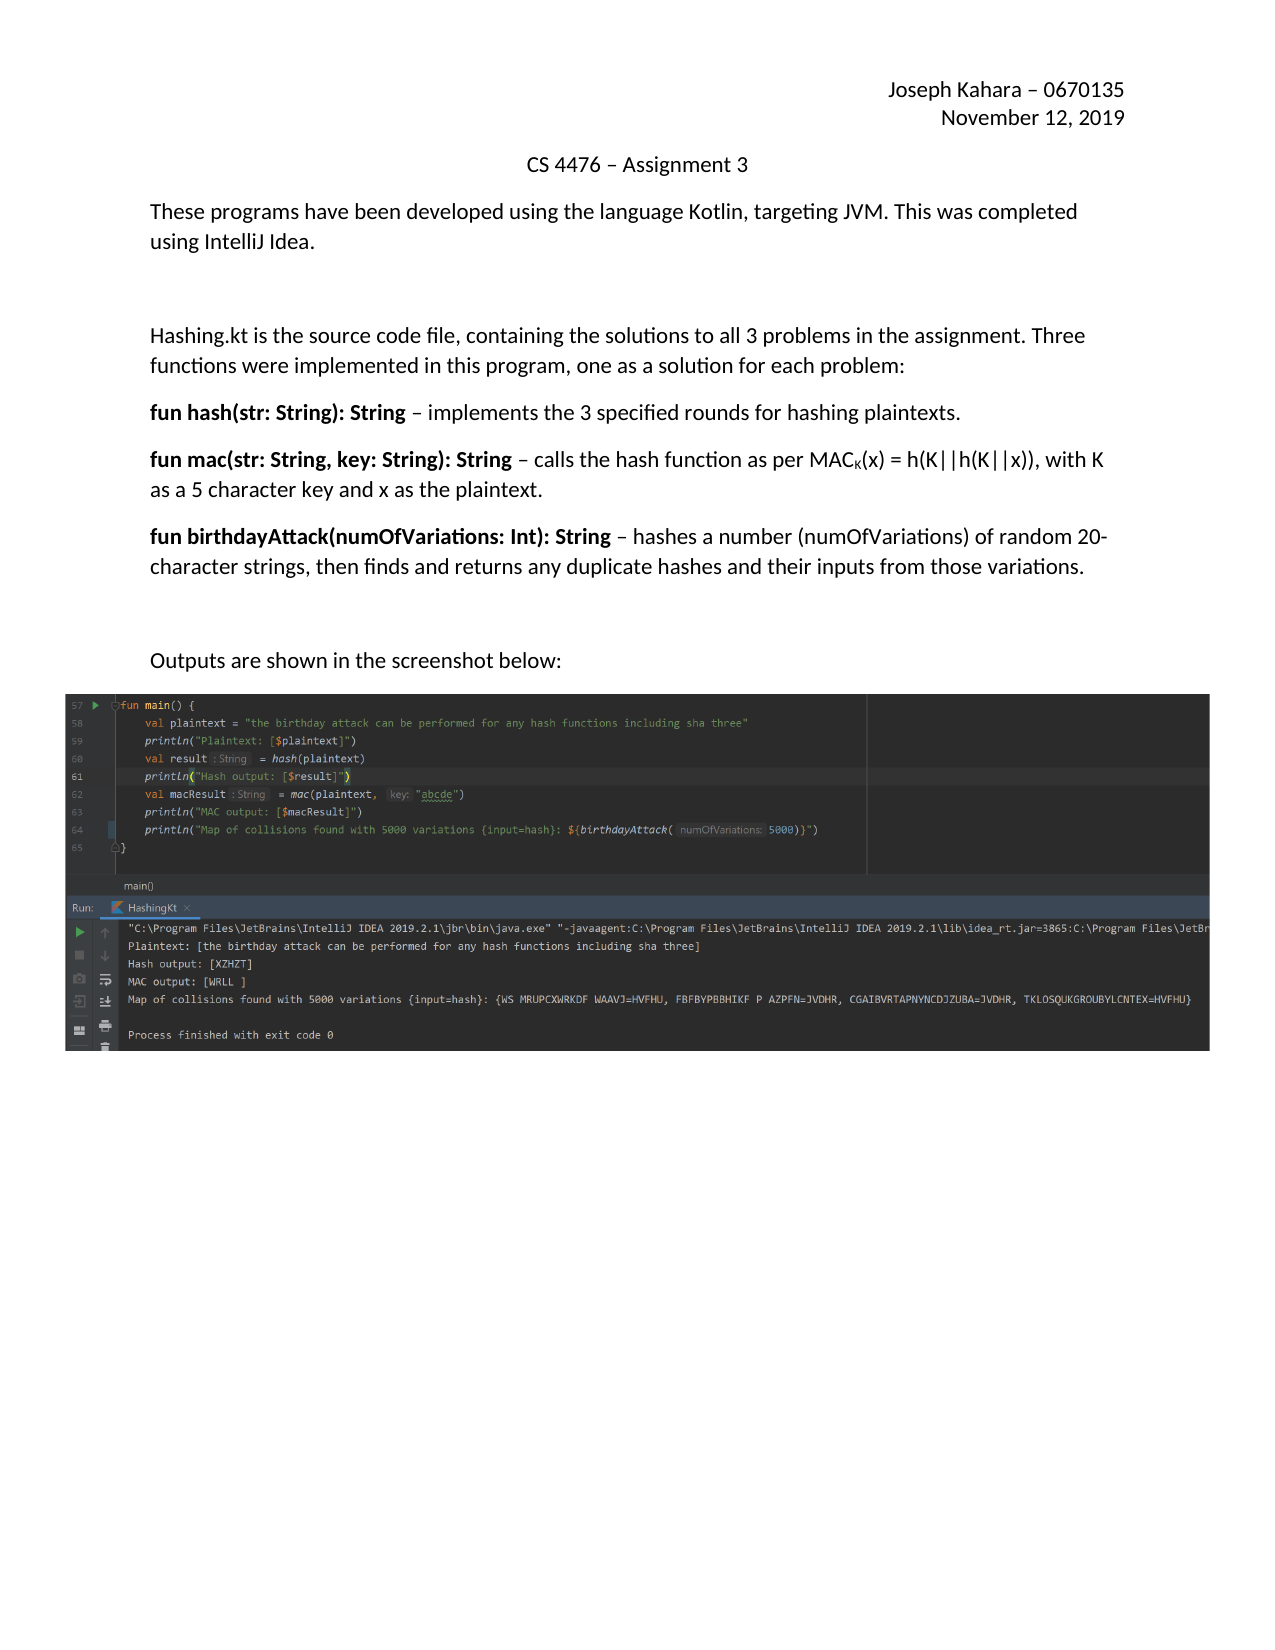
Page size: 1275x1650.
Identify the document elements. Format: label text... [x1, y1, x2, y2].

text Hashing.kt is the source code file, containing the solutions to all 3 problems in the assignment. Three functions were implemented in this program, one as a solution for each problem: [150, 321, 1125, 379]
picture [65, 694, 1210, 1051]
text fun hash(str: String): String – implements the 3 specified rounds for hashing plaintexts. [150, 398, 1125, 426]
text CS 4476 – Assignment 3 [150, 150, 1125, 178]
text fun mac(str: String, key: String): String – calls the hash function as per MACK(x) = h(K||h(K||x)), with K as a 5 character key and x as the plaintext. [150, 445, 1125, 503]
text These programs have been developed using the language Kotlin, targeting JVM. This was completed using IntelliJ Idea. [150, 197, 1125, 255]
text fun birthdayAttack(numOfVariations: Int): String – hashes a number (numOfVariations) of random 20-character strings, then finds and returns any duplicate hashes and their inputs from those variations. [150, 522, 1125, 580]
text Outputs are shown in the screenshot below: [150, 646, 1125, 674]
